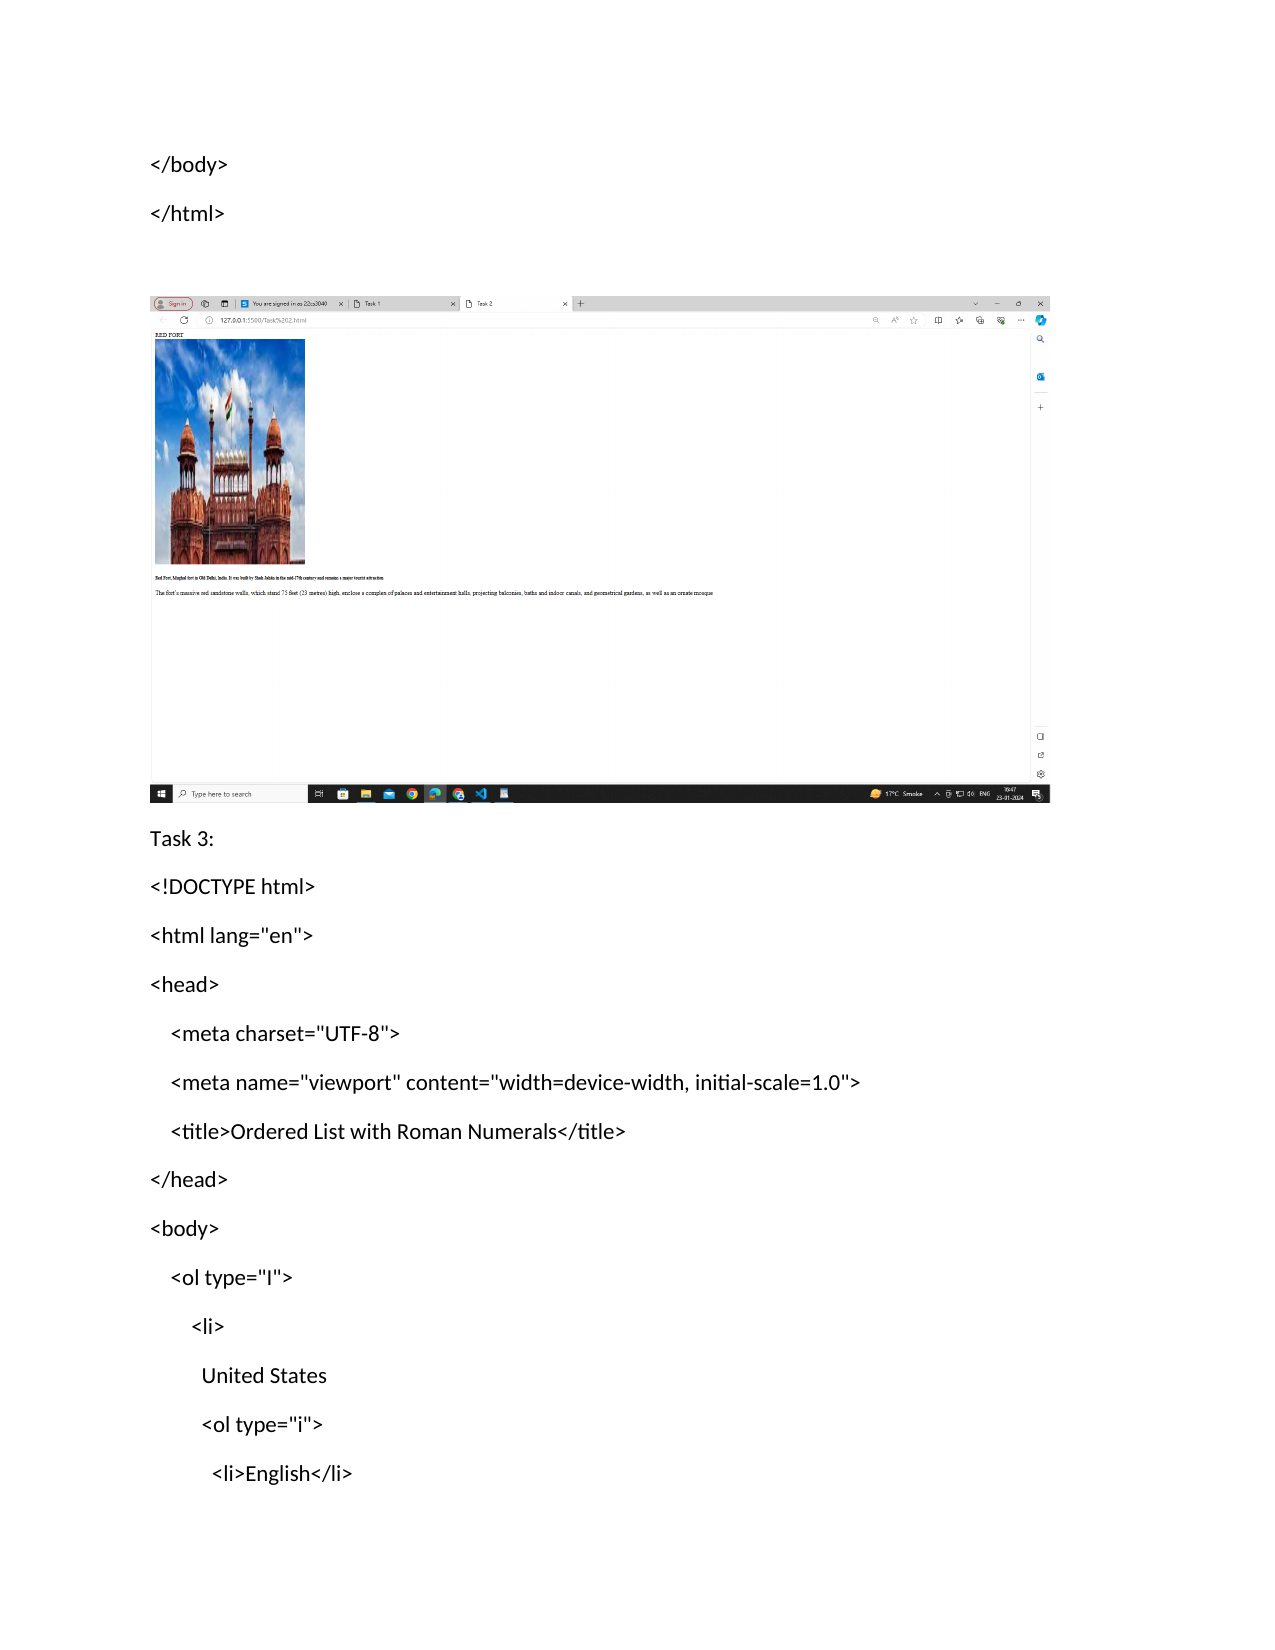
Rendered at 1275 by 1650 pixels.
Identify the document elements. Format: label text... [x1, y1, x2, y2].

text <title>Ordered List with Roman Numerals</title> [150, 1117, 1125, 1145]
text Task 3: [150, 824, 1125, 852]
text <li>English</li> [150, 1459, 1125, 1487]
text <meta name="viewport" content="width=device-width, initial-scale=1.0"> [150, 1068, 1125, 1096]
text <meta charset="UTF-8"> [150, 1019, 1125, 1047]
text </html> [150, 199, 1125, 227]
text </body> [150, 150, 1125, 178]
text <html lang="en"> [150, 921, 1125, 949]
text <!DOCTYPE html> [150, 872, 1125, 901]
text <li> [150, 1312, 1125, 1340]
text <ol type="I"> [150, 1263, 1125, 1291]
text United States [150, 1361, 1125, 1389]
text <ol type="i"> [150, 1410, 1125, 1438]
text <head> [150, 970, 1125, 998]
text <body> [150, 1214, 1125, 1242]
picture [150, 296, 1050, 803]
text </head> [150, 1166, 1125, 1194]
